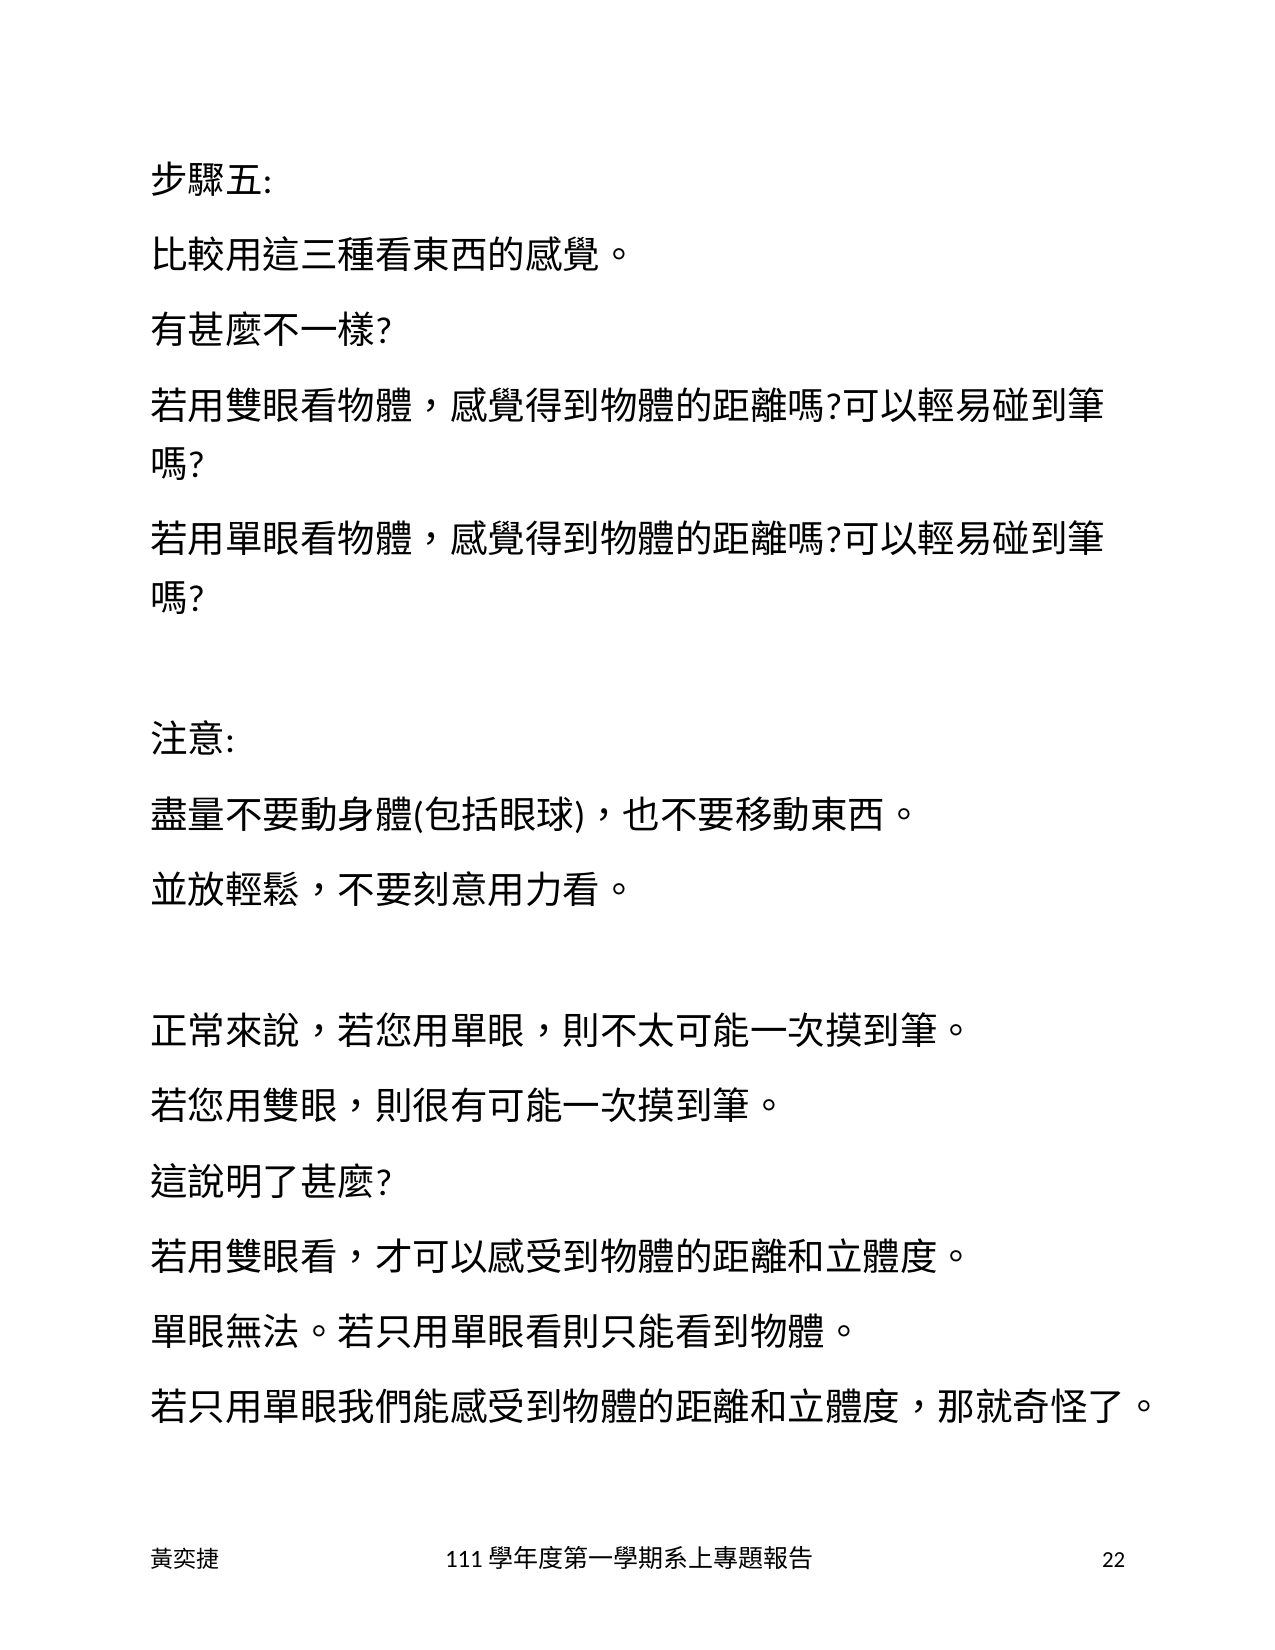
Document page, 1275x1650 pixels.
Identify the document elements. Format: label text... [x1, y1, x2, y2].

text 若用雙眼看物體，感覺得到物體的距離嗎?可以輕易碰到筆嗎? [150, 376, 1125, 488]
text 盡量不要動身體(包括眼球)，也不要移動東西。 [150, 784, 1125, 839]
text 若用單眼看物體，感覺得到物體的距離嗎?可以輕易碰到筆嗎? [150, 509, 1125, 622]
text 單眼無法。若只用單眼看則只能看到物體。 [150, 1302, 1125, 1356]
text 若只用單眼我們能感受到物體的距離和立體度，那就奇怪了。 [150, 1377, 1125, 1431]
text 有甚麼不一樣? [150, 300, 1125, 355]
text 比較用這三種看東西的感覺。 [150, 225, 1125, 279]
text 並放輕鬆，不要刻意用力看。 [150, 860, 1125, 914]
text 注意: [150, 709, 1125, 763]
text 這說明了甚麼? [150, 1151, 1125, 1206]
text 步驟五: [150, 150, 1125, 204]
text 若用雙眼看，才可以感受到物體的距離和立體度。 [150, 1227, 1125, 1281]
text 若您用雙眼，則很有可能一次摸到筆。 [150, 1076, 1125, 1131]
text 正常來說，若您用單眼，則不太可能一次摸到筆。 [150, 1001, 1125, 1055]
